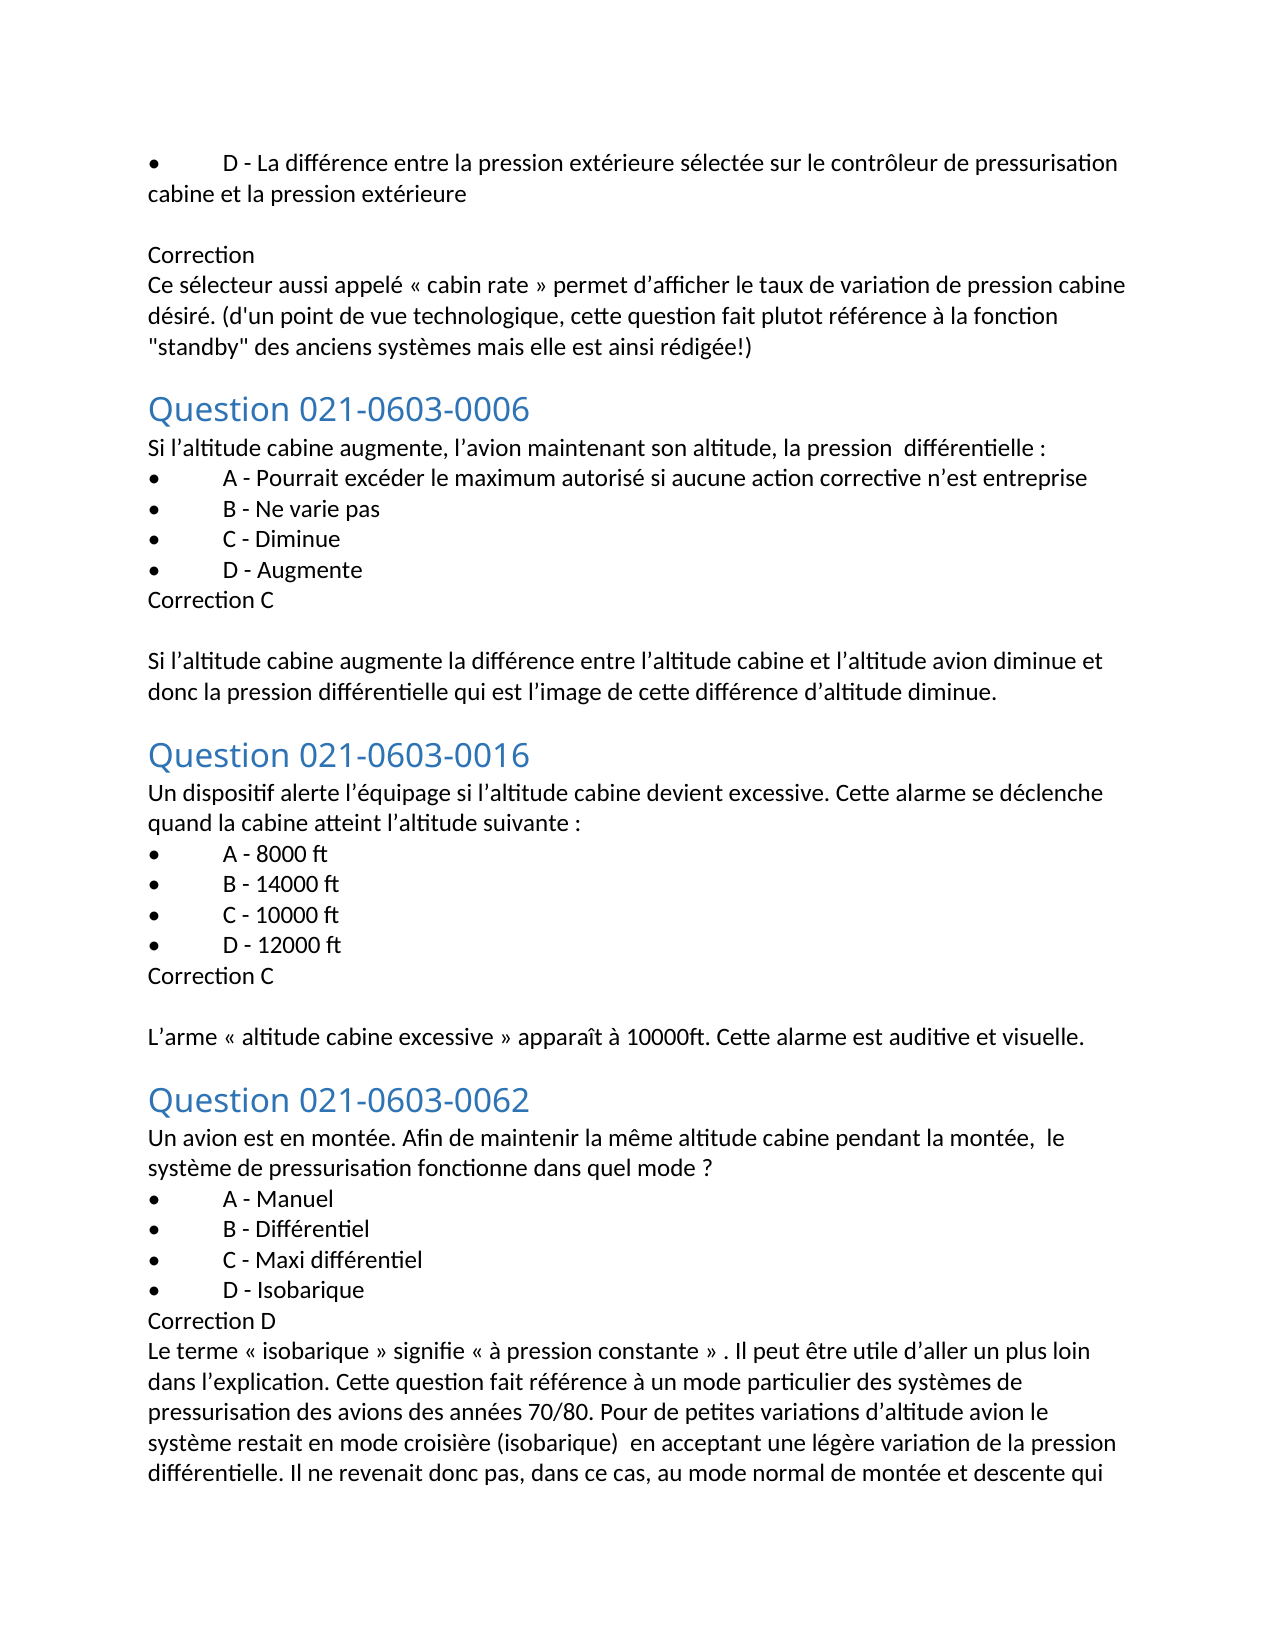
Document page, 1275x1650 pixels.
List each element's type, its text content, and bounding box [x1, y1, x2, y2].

text • C - 10000 ft [148, 899, 1127, 929]
text Correction C [148, 584, 1127, 615]
text Correction D [148, 1305, 1127, 1336]
subtitle Question 021-0603-0006 [148, 386, 1127, 432]
text • D - Augmente [148, 554, 1127, 584]
text • A - Manuel [148, 1183, 1127, 1213]
subtitle Question 021-0603-0016 [148, 731, 1127, 777]
text L’arme « altitude cabine excessive » apparaît à 10000ft. Cette alarme est auditive et visuelle. [148, 1021, 1127, 1051]
text Correction C [148, 960, 1127, 990]
text Si l’altitude cabine augmente, l’avion maintenant son altitude, la pression différentielle : [148, 432, 1127, 462]
text • D - Isobarique [148, 1274, 1127, 1305]
text Correction [148, 239, 1127, 270]
text • D - 12000 ft [148, 929, 1127, 960]
text • C - Diminue [148, 523, 1127, 554]
text • D - La différence entre la pression extérieure sélectée sur le contrôleur de pressurisation cabine et la pression extérieure [148, 148, 1127, 209]
text Si l’altitude cabine augmente la différence entre l’altitude cabine et l’altitude avion diminue et donc la pression différentielle qui est l’image de cette différence d’altitude diminue. [148, 645, 1127, 706]
text • B - Différentiel [148, 1213, 1127, 1244]
text Un dispositif alerte l’équipage si l’altitude cabine devient excessive. Cette alarme se déclenche quand la cabine atteint l’altitude suivante : [148, 777, 1127, 838]
text • A - 8000 ft [148, 838, 1127, 868]
subtitle Question 021-0603-0062 [148, 1076, 1127, 1122]
text • B - Ne varie pas [148, 493, 1127, 523]
text Un avion est en montée. Afin de maintenir la même altitude cabine pendant la montée, le système de pressurisation fonctionne dans quel mode ? [148, 1122, 1127, 1183]
text • A - Pourrait excéder le maximum autorisé si aucune action corrective n’est entreprise [148, 462, 1127, 493]
text • C - Maxi différentiel [148, 1244, 1127, 1274]
text • B - 14000 ft [148, 868, 1127, 899]
text Ce sélecteur aussi appelé « cabin rate » permet d’afficher le taux de variation de pression cabine désiré. (d'un point de vue technologique, cette question fait plutot référence à la fonction "standby" des anciens systèmes mais elle est ainsi rédigée!) [148, 270, 1127, 361]
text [148, 1336, 1127, 1488]
